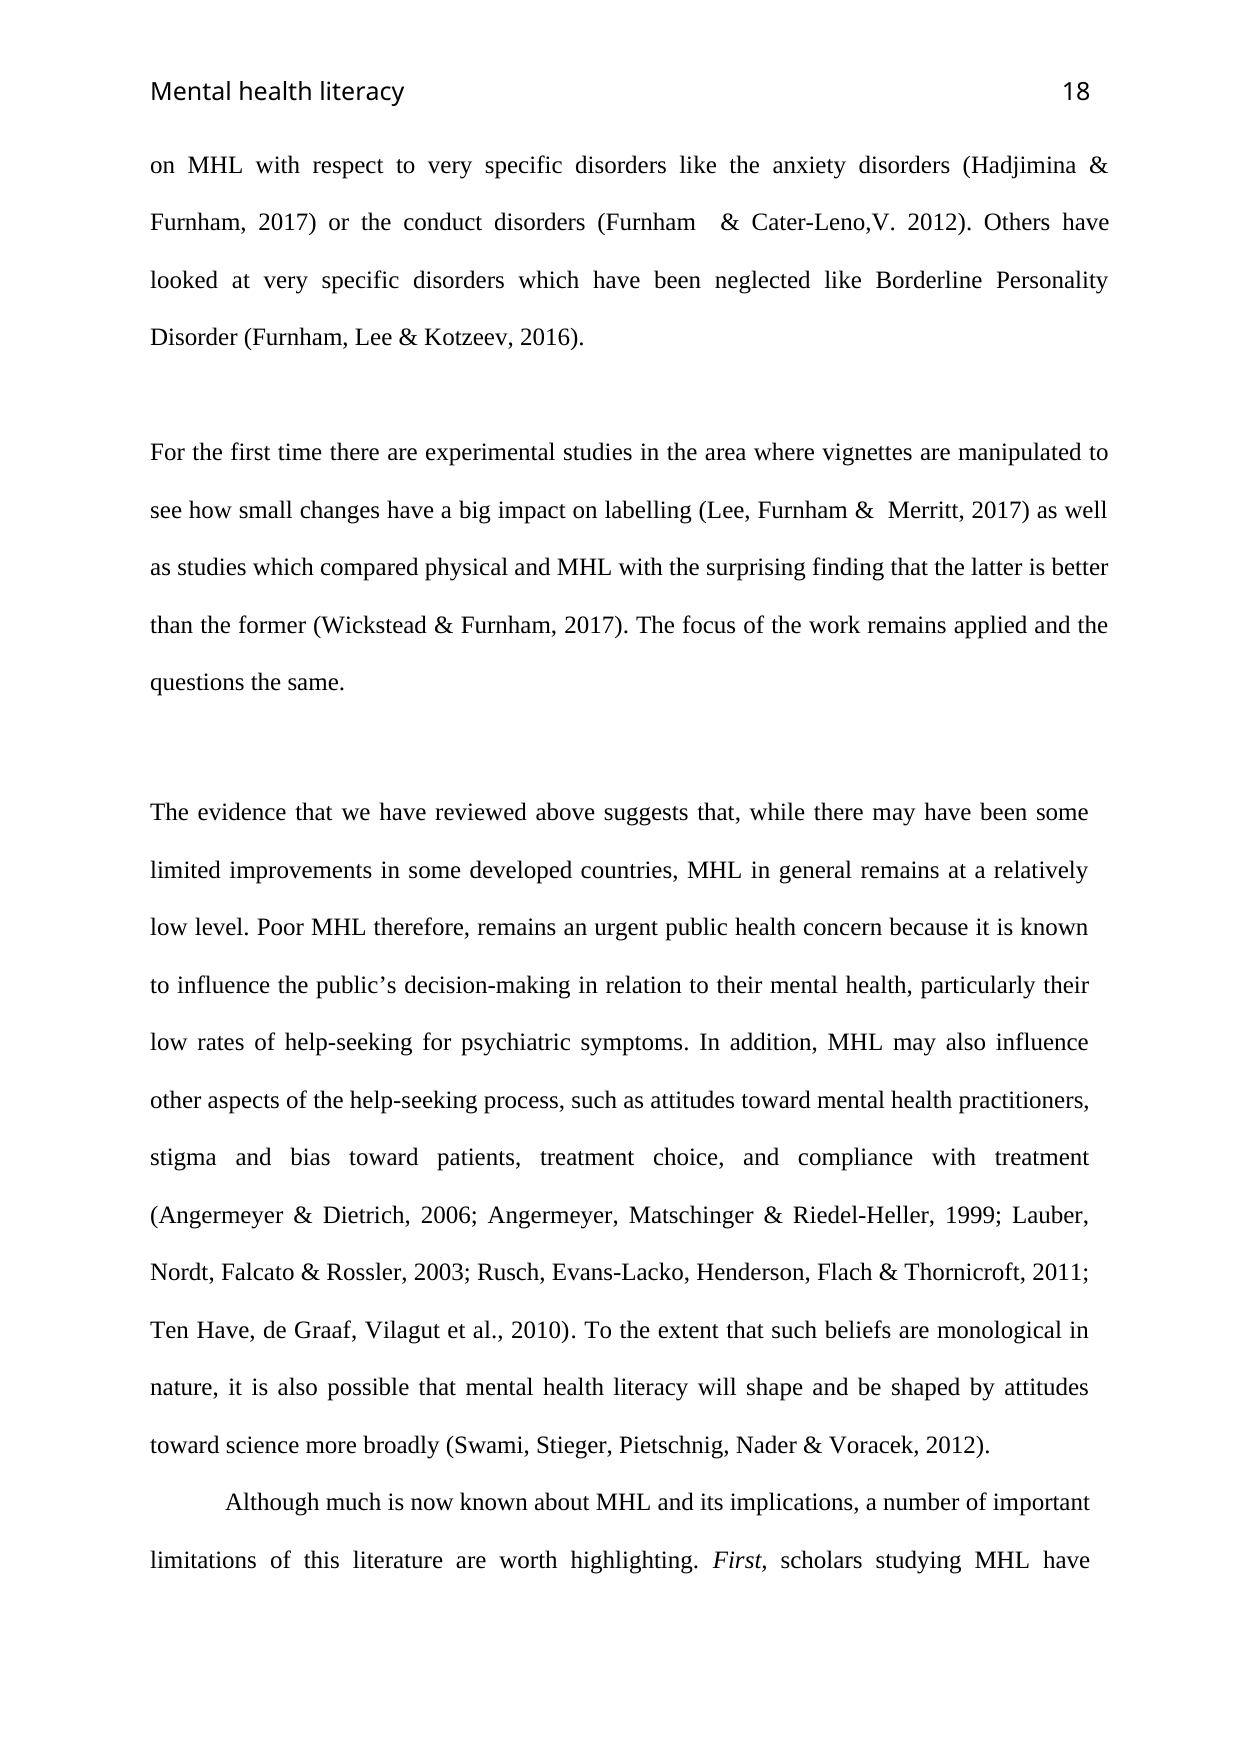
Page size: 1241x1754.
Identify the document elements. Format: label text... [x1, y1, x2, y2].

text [150, 1487, 1090, 1573]
text The evidence that we have reviewed above suggests that, while there may have been some limited improvements in some developed countries, MHL in general remains at a relatively low level. Poor MHL therefore, remains an urgent public health concern because it is known to influence the public’s decision-making in relation to their mental health, particularly their low rates of help-seeking for psychiatric symptoms. In addition, MHL may also influence other aspects of the help-seeking process, such as attitudes toward mental health practitioners, stigma and bias toward patients, treatment choice, and compliance with treatment (Angermeyer & Dietrich, 2006; Angermeyer, Matschinger & Riedel-Heller, 1999; Lauber, Nordt, Falcato & Rossler, 2003; Rusch, Evans-Lacko, Henderson, Flach & Thornicroft, 2011; Ten Have, de Graaf, Vilagut et al., 2010). To the extent that such beliefs are monological in nature, it is also possible that mental health literacy will shape and be shaped by attitudes toward science more broadly (Swami, Stieger, Pietschnig, Nader & Voracek, 2012). [150, 797, 1090, 1458]
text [24, 150, 1110, 351]
text For the first time there are experimental studies in the area where vignettes are manipulated to see how small changes have a big impact on labelling (Lee, Furnham & Merritt, 2017) as well as studies which compared physical and MHL with the surprising finding that the latter is better than the former (Wickstead & Furnham, 2017). The focus of the work remains applied and the questions the same. [150, 437, 1110, 696]
